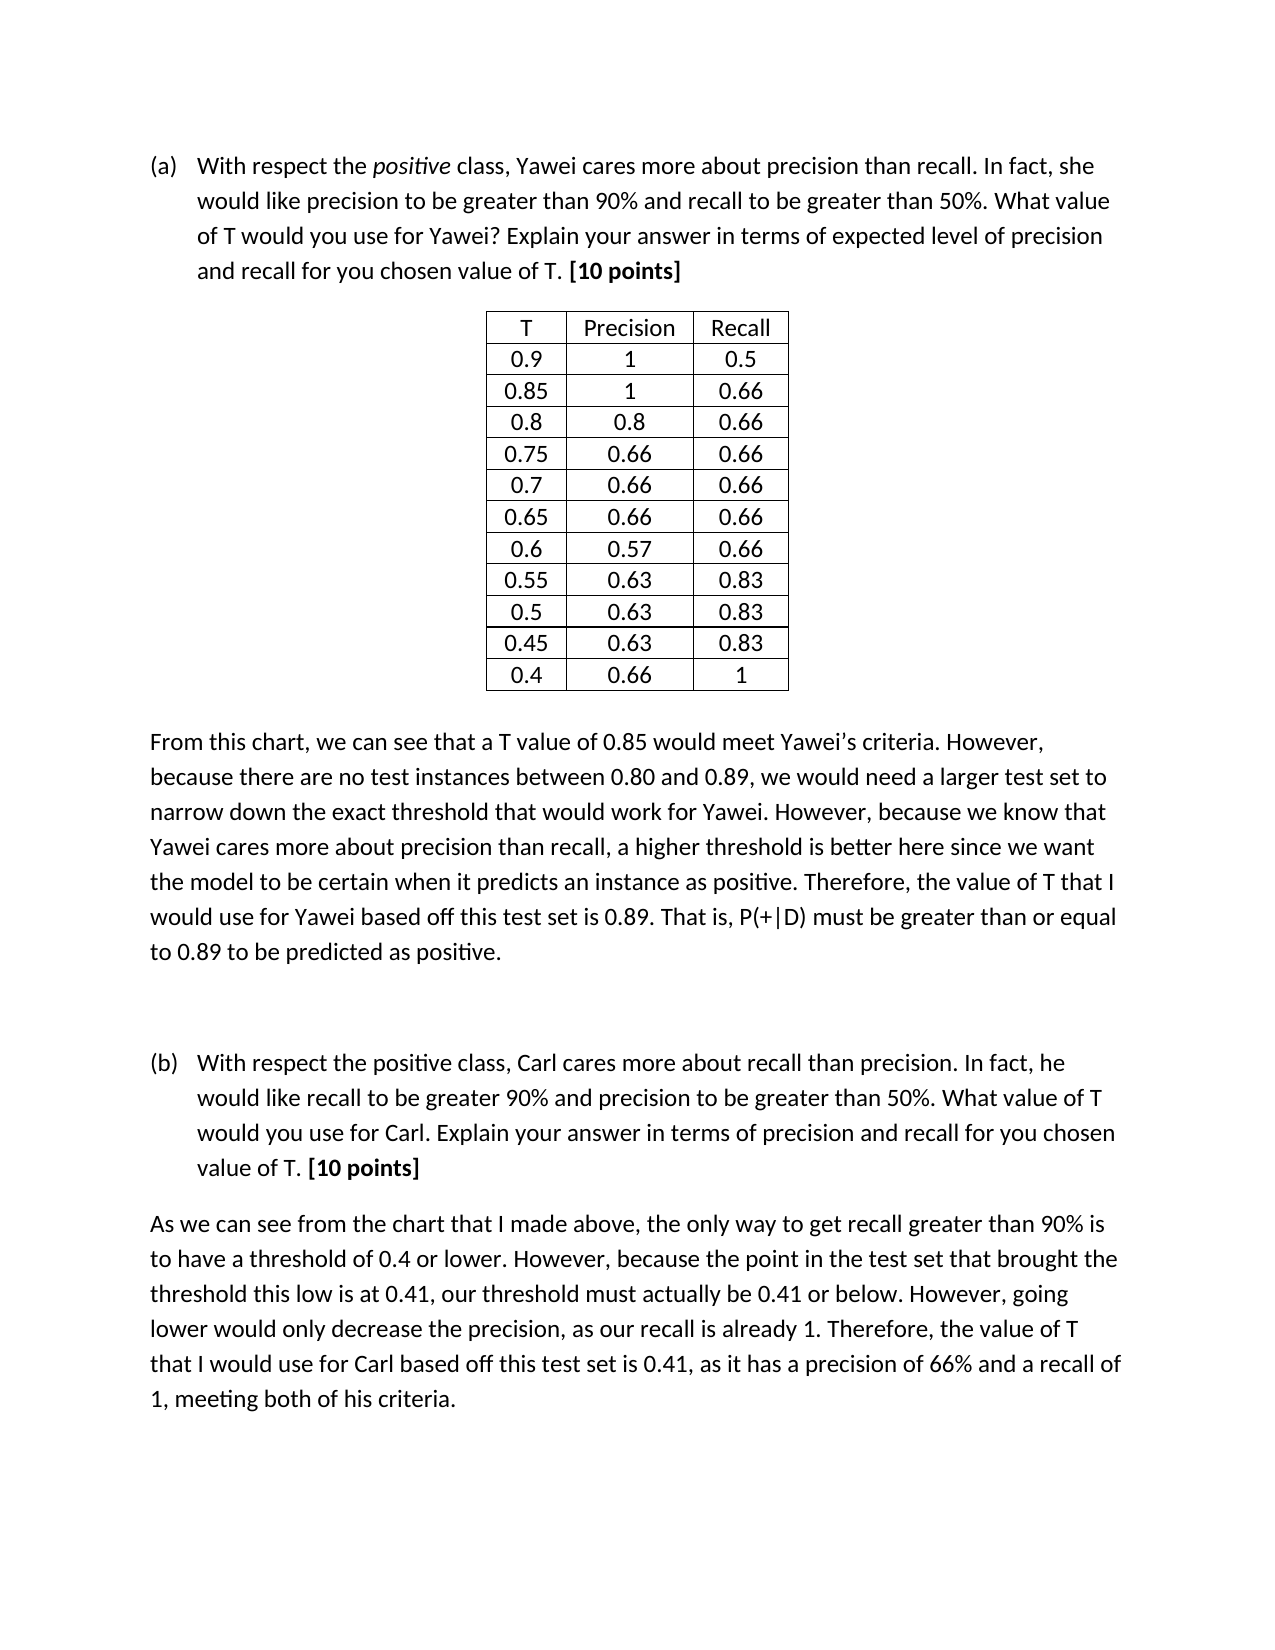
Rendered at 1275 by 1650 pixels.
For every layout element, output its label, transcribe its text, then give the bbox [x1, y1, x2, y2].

table_cell 0.63 [567, 564, 693, 595]
list With respect the positive class, Yawei cares more about precision than recall. In fact, she would like precision to be greater than 90% and recall to be greater than 50%. What value of T would you use for Yawei? Explain your answer in terms of expected level of precision and recall for you chosen value of T. [10 points] [150, 150, 1125, 286]
table_cell 0.66 [694, 501, 788, 532]
table_cell 0.83 [694, 628, 788, 658]
table_cell 0.66 [694, 438, 788, 469]
table_cell 0.5 [487, 596, 566, 626]
table_cell 0.9 [487, 344, 566, 374]
table_cell 0.66 [567, 470, 693, 500]
table_cell 0.66 [694, 533, 788, 563]
table_cell 0.66 [567, 659, 693, 689]
table_cell 0.66 [694, 470, 788, 500]
table_cell 0.66 [567, 501, 693, 532]
table_cell 0.63 [567, 628, 693, 658]
table_header Recall [694, 312, 788, 342]
table_cell 0.66 [694, 375, 788, 406]
table_cell 0.75 [487, 438, 566, 469]
table_cell 0.6 [487, 533, 566, 563]
table_cell 0.83 [694, 596, 788, 626]
table_cell 1 [567, 375, 693, 406]
table_cell 0.66 [567, 438, 693, 469]
table_cell 0.55 [487, 564, 566, 595]
table_cell 0.57 [567, 533, 693, 563]
table_cell 0.65 [487, 501, 566, 532]
table_cell 1 [567, 344, 693, 374]
table_cell 0.7 [487, 470, 566, 500]
table_cell 0.4 [487, 659, 566, 689]
text As we can see from the chart that I made above, the only way to get recall greater than 90% is to have a threshold of 0.4 or lower. However, because the point in the test set that brought the threshold this low is at 0.41, our threshold must actually be 0.41 or below. However, going lower would only decrease the precision, as our recall is already 1. Therefore, the value of T that I would use for Carl based off this test set is 0.41, as it has a precision of 66% and a recall of 1, meeting both of his criteria. [150, 1208, 1125, 1414]
list With respect the positive class, Carl cares more about recall than precision. In fact, he would like recall to be greater 90% and precision to be greater than 50%. What value of T would you use for Carl. Explain your answer in terms of precision and recall for you chosen value of T. [10 points] [150, 1047, 1125, 1183]
table_cell 0.83 [694, 564, 788, 595]
table_cell 0.63 [567, 596, 693, 626]
table_header T [487, 312, 566, 342]
table_cell 0.8 [567, 407, 693, 437]
table_cell 0.66 [694, 407, 788, 437]
table_cell 0.45 [487, 628, 566, 658]
table_cell 0.5 [694, 344, 788, 374]
table_cell 1 [694, 659, 788, 689]
table_header Precision [567, 312, 693, 342]
table_cell 0.8 [487, 407, 566, 437]
table_cell 0.85 [487, 375, 566, 406]
text From this chart, we can see that a T value of 0.85 would meet Yawei’s criteria. However, because there are no test instances between 0.80 and 0.89, we would need a larger test set to narrow down the exact threshold that would work for Yawei. However, because we know that Yawei cares more about precision than recall, a higher threshold is better here since we want the model to be certain when it predicts an instance as positive. Therefore, the value of T that I would use for Yawei based off this test set is 0.89. That is, P(+|D) must be greater than or equal to 0.89 to be predicted as positive. [150, 691, 1125, 966]
